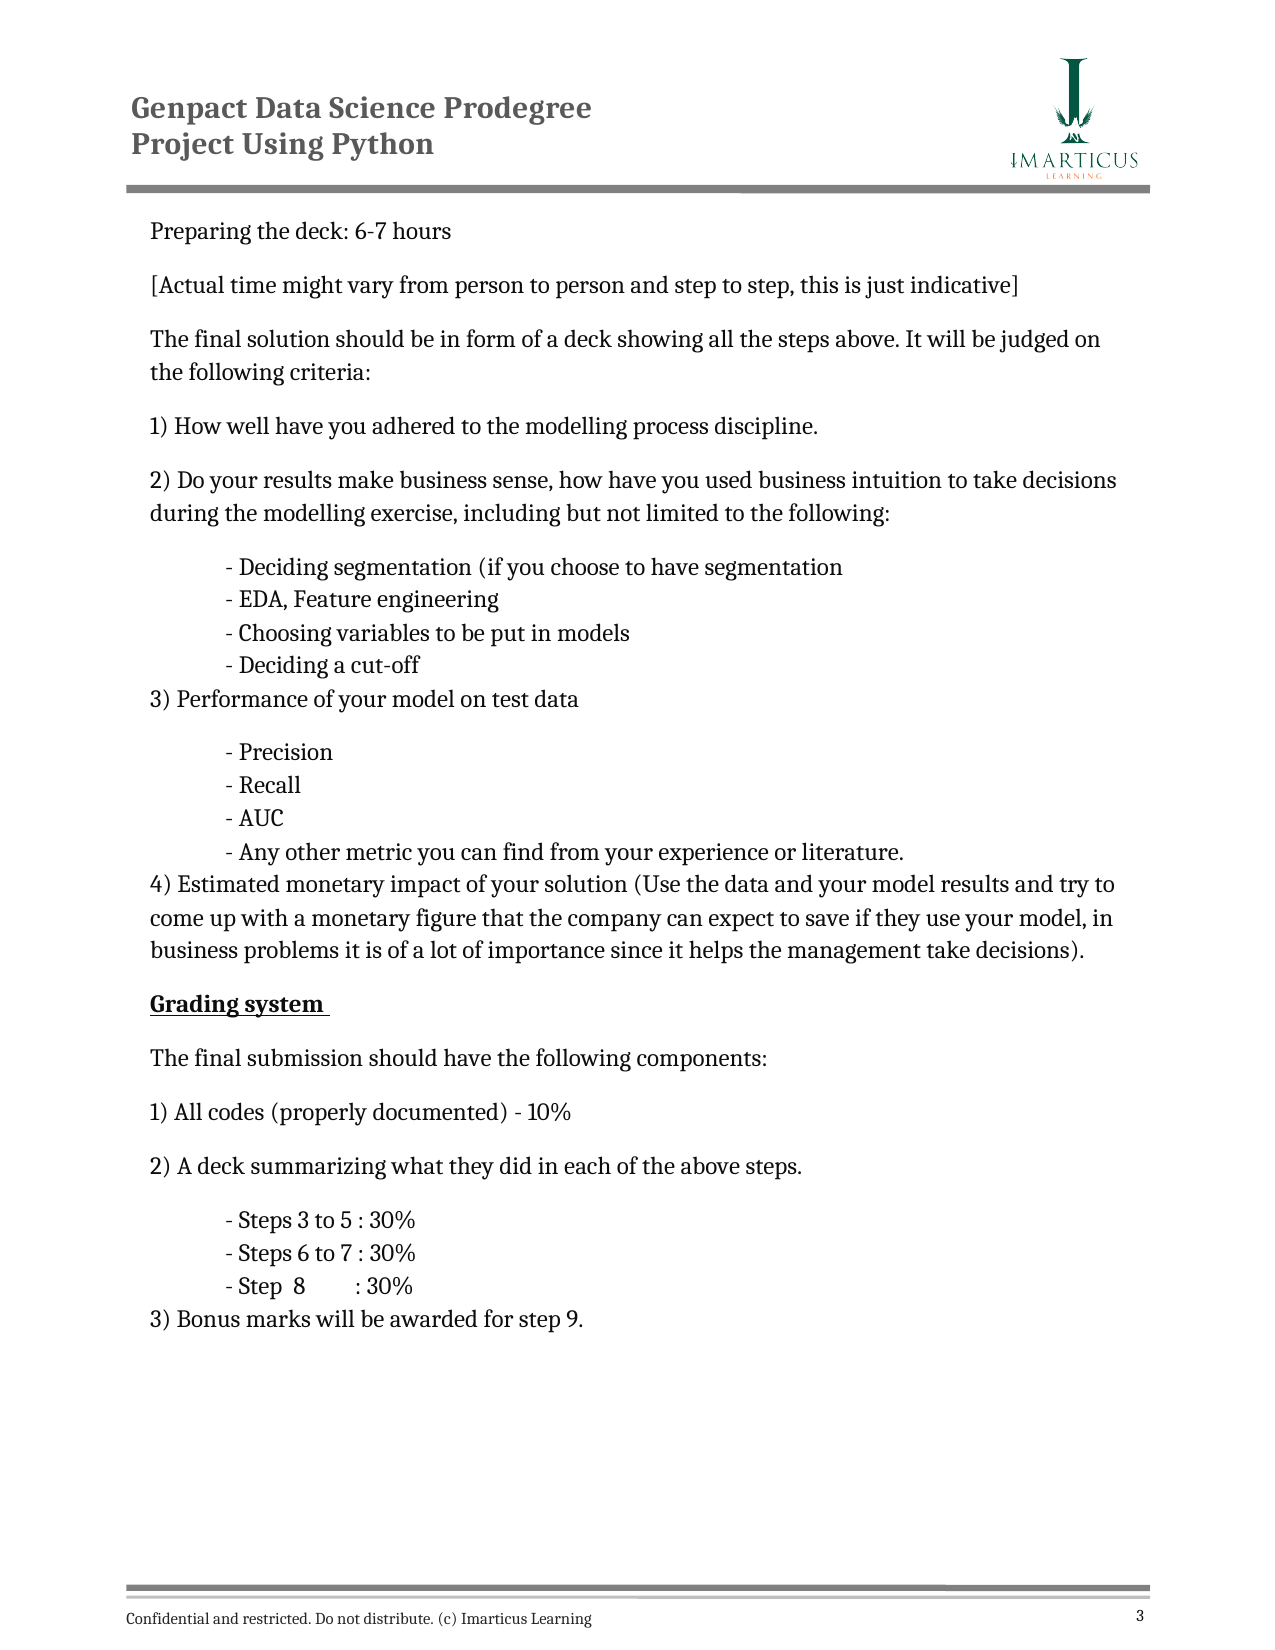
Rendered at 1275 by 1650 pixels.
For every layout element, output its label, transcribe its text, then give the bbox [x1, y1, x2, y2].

text - Recall [150, 771, 1125, 800]
text 3) Bonus marks will be awarded for step 9. [150, 1305, 1125, 1333]
text 2) A deck summarizing what they did in each of the above steps. [150, 1152, 1125, 1181]
text Preparing the deck: 6-7 hours [150, 217, 1125, 246]
text - Deciding a cut-off [150, 651, 1125, 680]
text - Steps 3 to 5 : 30% [150, 1206, 1125, 1234]
text - AUC [150, 804, 1125, 833]
text The final solution should be in form of a deck showing all the steps above. It will be judged on the following criteria: [150, 325, 1125, 387]
text 3) Performance of your model on test data [150, 684, 1125, 713]
picture [1010, 58, 1138, 179]
text Grading system [150, 990, 1125, 1019]
text The final submission should have the following components: [150, 1044, 1125, 1073]
text - Precision [150, 738, 1125, 767]
text - Any other metric you can find from your experience or literature. [150, 837, 1125, 866]
text 2) Do your results make business sense, how have you used business intuition to take decisions during the modelling exercise, including but not limited to the following: [150, 466, 1125, 527]
text 4) Estimated monetary impact of your solution (Use the data and your model results and try to come up with a monetary figure that the company can expect to save if they use your model, in business problems it is of a lot of importance since it helps the management take decisions). [150, 870, 1125, 965]
text - Steps 6 to 7 : 30% [150, 1239, 1125, 1267]
text 1) All codes (properly documented) - 10% [150, 1098, 1125, 1127]
text 1) How well have you adhered to the modelling process discipline. [150, 412, 1125, 440]
text - EDA, Feature engineering [150, 585, 1125, 614]
text [Actual time might vary from person to person and step to step, this is just indicative] [150, 271, 1125, 300]
text - Step 8 : 30% [150, 1272, 1125, 1301]
text - Deciding segmentation (if you choose to have segmentation [150, 552, 1125, 581]
text - Choosing variables to be put in models [150, 618, 1125, 647]
